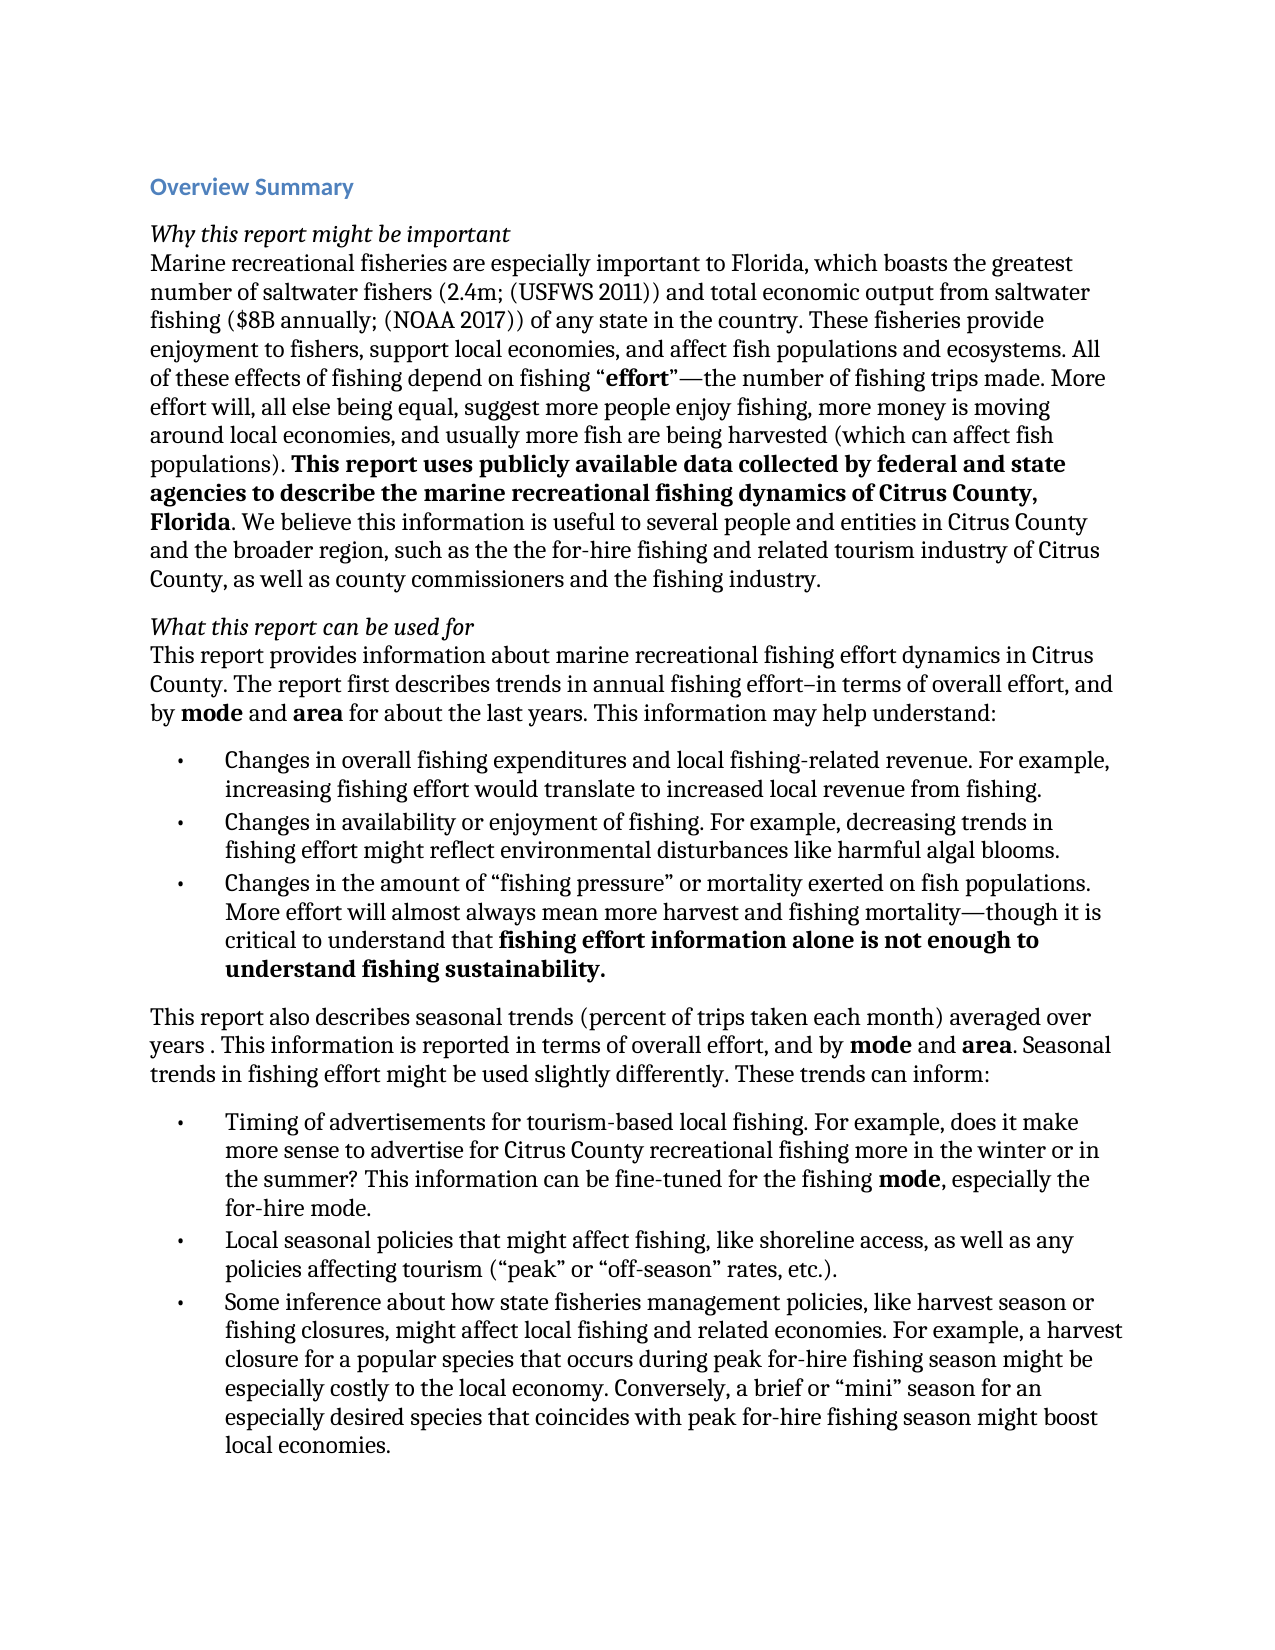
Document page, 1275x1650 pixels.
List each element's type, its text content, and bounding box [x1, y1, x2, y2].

text Why this report might be important Marine recreational fisheries are especially important to Florida, which boasts the greatest number of saltwater fishers (2.4m; (USFWS 2011)) and total economic output from saltwater fishing ($8B annually; (NOAA 2017)) of any state in the country. These fisheries provide enjoyment to fishers, support local economies, and affect fish populations and ecosystems. All of these effects of fishing depend on fishing “effort”—the number of fishing trips made. More effort will, all else being equal, suggest more people enjoy fishing, more money is moving around local economies, and usually more fish are being harvested (which can affect fish populations). This report uses publicly available data collected by federal and state agencies to describe the marine recreational fishing dynamics of Citrus County, Florida. We believe this information is useful to several people and entities in Citrus County and the broader region, such as the the for-hire fishing and related tourism industry of Citrus County, as well as county commissioners and the fishing industry. [150, 220, 1125, 594]
text This report also describes seasonal trends (percent of trips taken each month) averaged over years . This information is reported in terms of overall effort, and by mode and area. Seasonal trends in fishing effort might be used slightly differently. These trends can inform: [150, 1003, 1125, 1089]
list Timing of advertisements for tourism-based local fishing. For example, does it make more sense to advertise for Citrus County recreational fishing more in the winter or in the summer? This information can be fine-tuned for the fishing mode, especially the for-hire mode. [175, 1108, 1125, 1223]
subtitle Overview Summary [150, 171, 1125, 201]
list Local seasonal policies that might affect fishing, like shoreline access, as well as any policies affecting tourism (“peak” or “off-season” rates, etc.). [175, 1226, 1125, 1284]
list Some inference about how state fisheries management policies, like harvest season or fishing closures, might affect local fishing and related economies. For example, a harvest closure for a popular species that occurs during peak for-hire fishing season might be especially costly to the local economy. Conversely, a brief or “mini” season for an especially desired species that coincides with peak for-hire fishing season might boost local economies. [175, 1288, 1125, 1460]
list Changes in the amount of “fishing pressure” or mortality exerted on fish populations. More effort will almost always mean more harvest and fishing mortality—though it is critical to understand that fishing effort information alone is not enough to understand fishing sustainability. [175, 869, 1125, 984]
list Changes in overall fishing expenditures and local fishing-related revenue. For example, increasing fishing effort would translate to increased local revenue from fishing. [175, 746, 1125, 804]
list Changes in availability or enjoyment of fishing. For example, decreasing trends in fishing effort might reflect environmental disturbances like harmful algal blooms. [175, 808, 1125, 865]
text What this report can be used for This report provides information about marine recreational fishing effort dynamics in Citrus County. The report first describes trends in annual fishing effort–in terms of overall effort, and by mode and area for about the last years. This information may help understand: [150, 613, 1125, 728]
